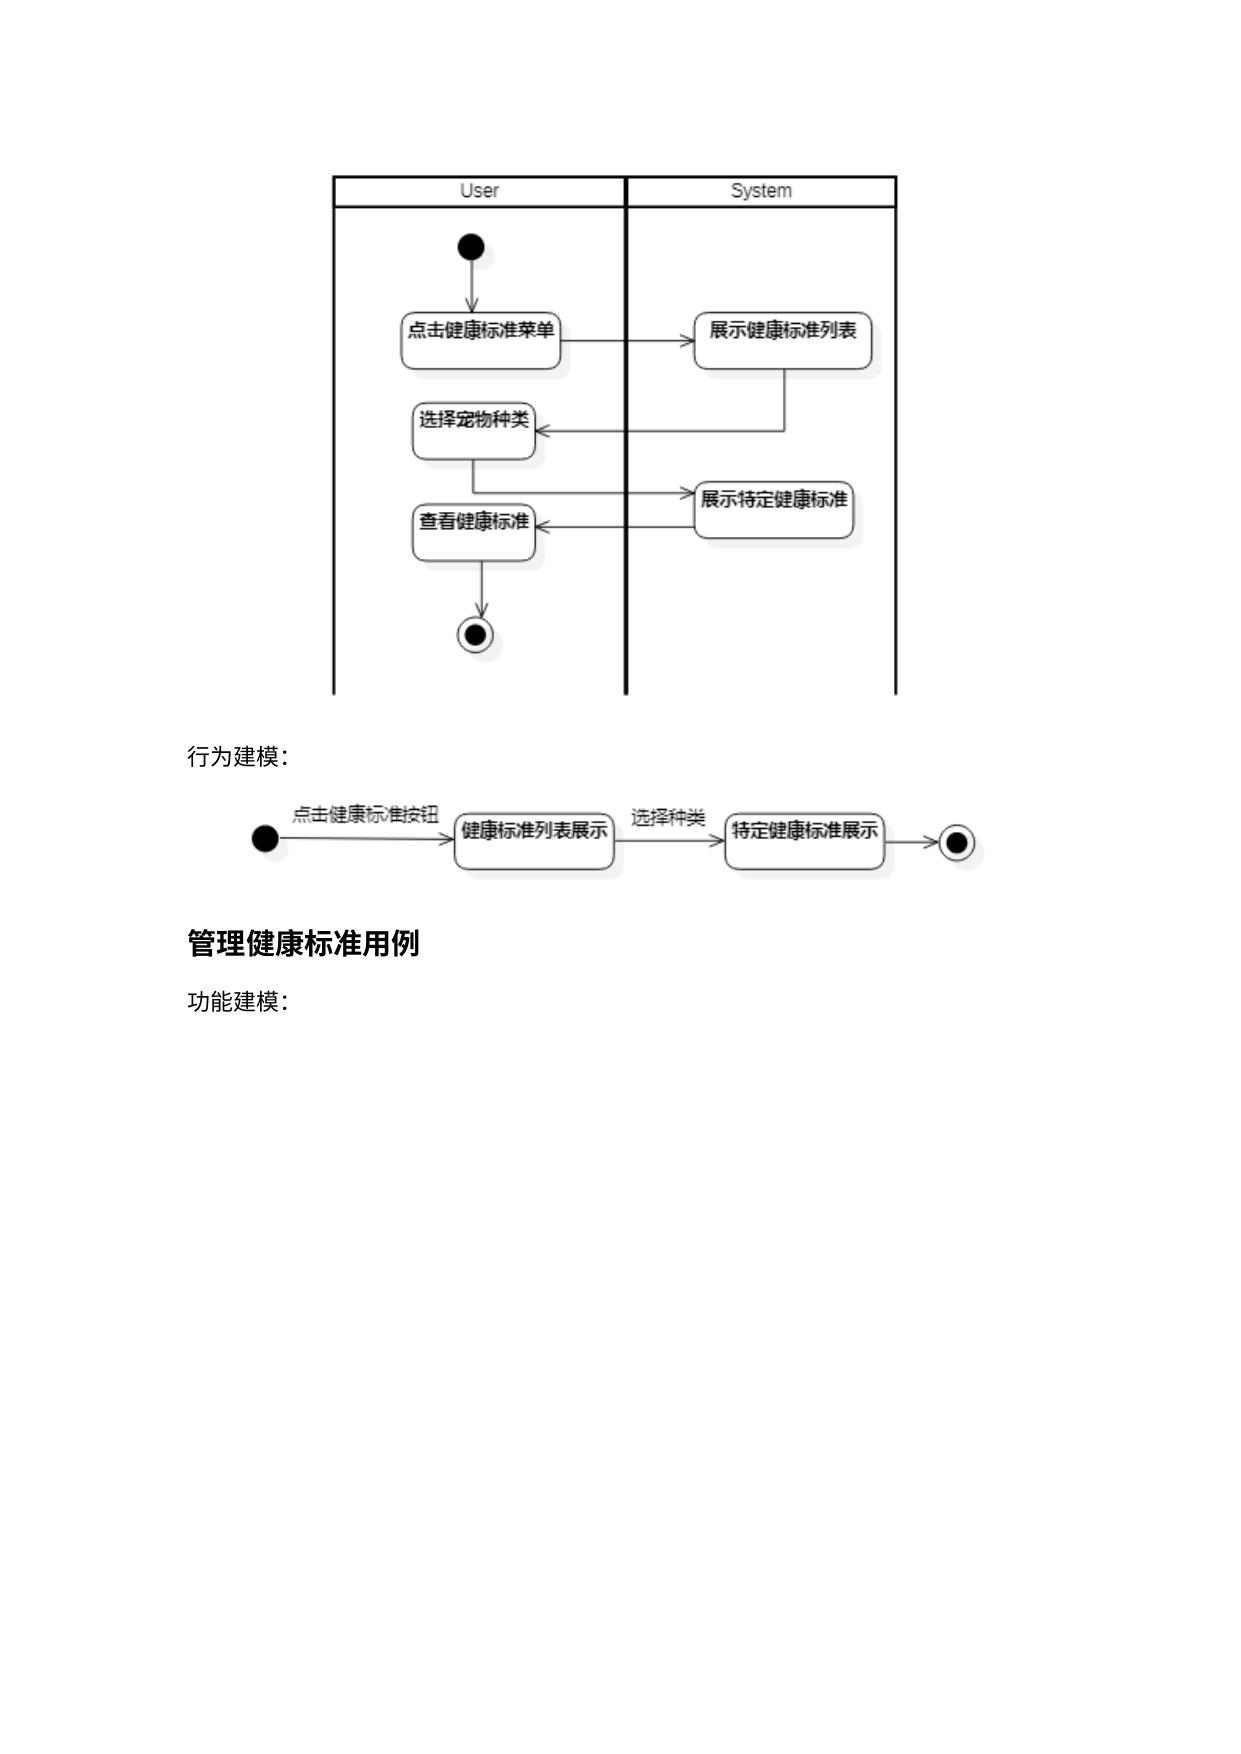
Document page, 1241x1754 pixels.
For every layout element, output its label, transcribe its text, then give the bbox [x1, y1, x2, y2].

picture [300, 150, 940, 721]
text 行为建模： [187, 739, 1053, 772]
text 管理健康标准用例 [187, 921, 1053, 963]
picture [224, 791, 1016, 888]
text 功能建模： [187, 984, 1053, 1017]
